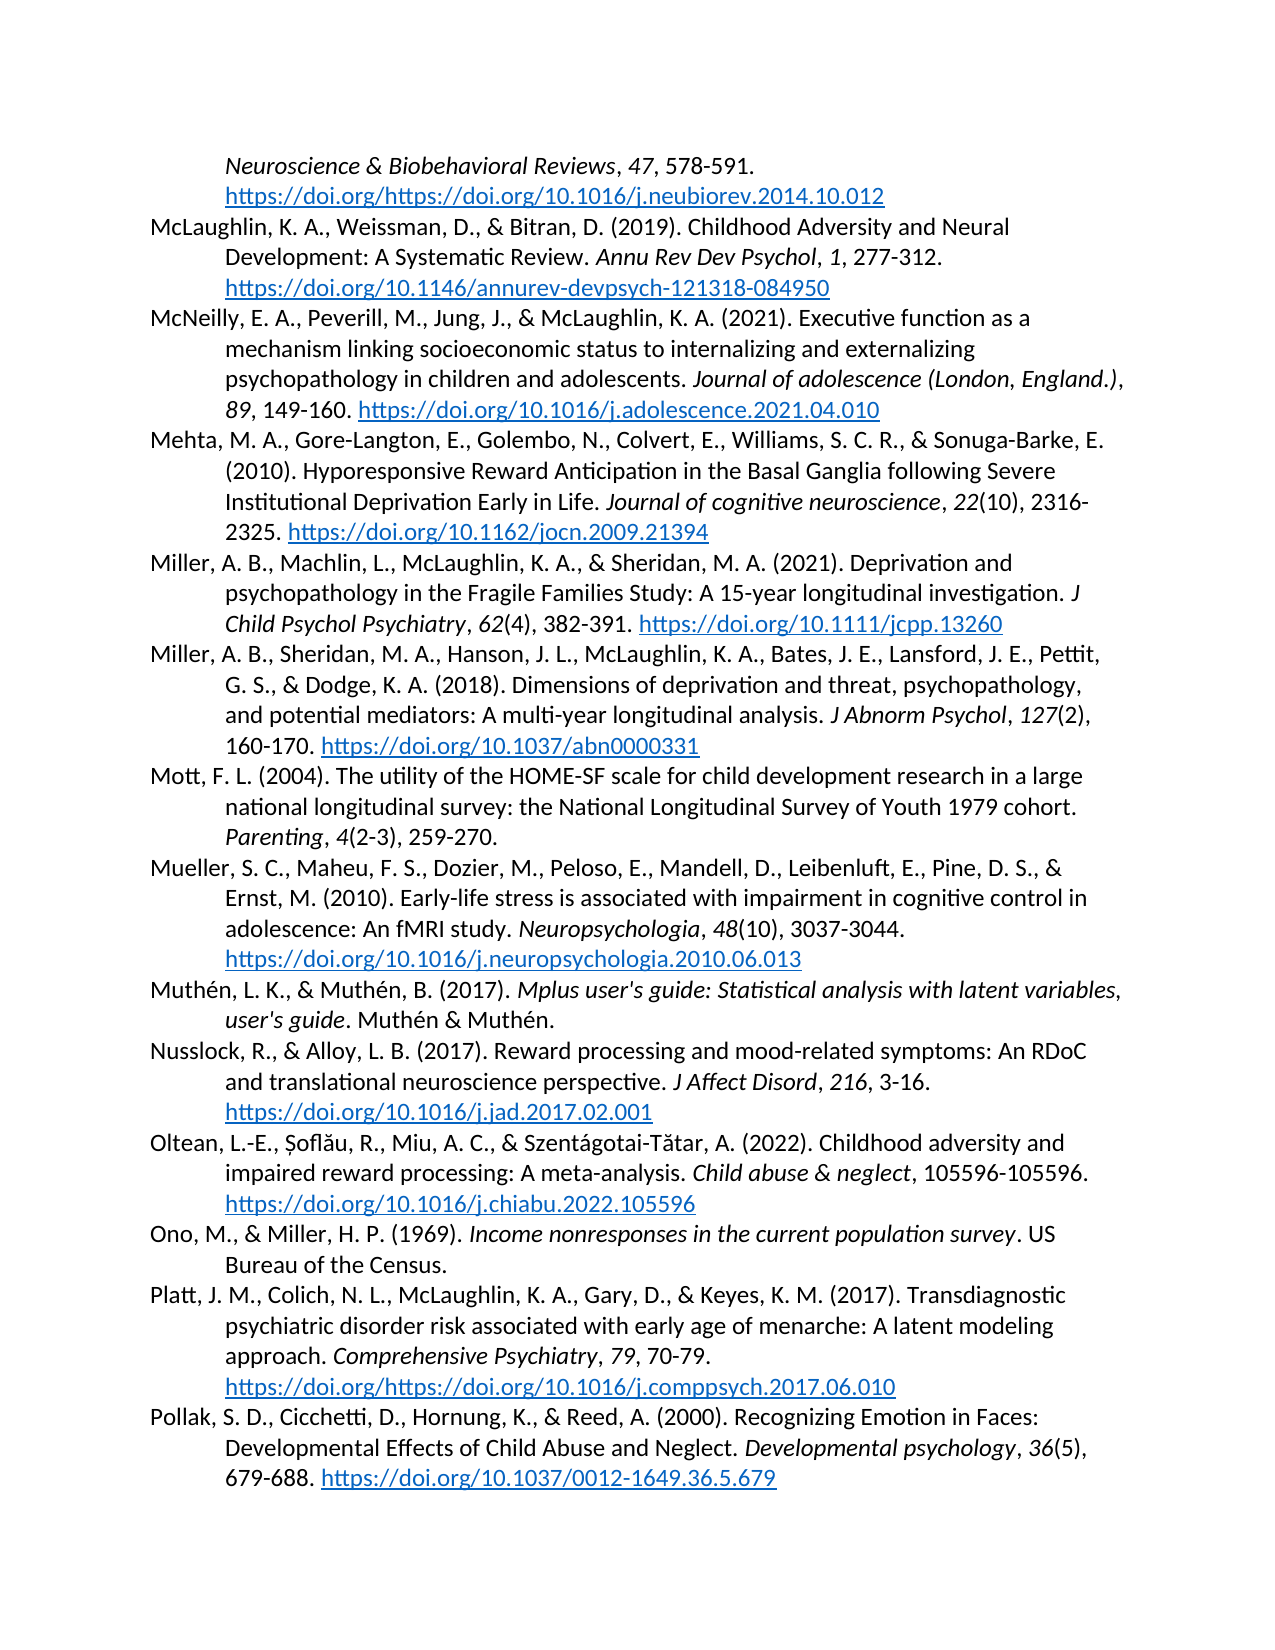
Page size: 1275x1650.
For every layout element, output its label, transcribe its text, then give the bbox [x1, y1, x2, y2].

text Platt, J. M., Colich, N. L., McLaughlin, K. A., Gary, D., & Keyes, K. M. (2017). Transdiagnostic psychiatric disorder risk associated with early age of menarche: A latent modeling approach. Comprehensive Psychiatry, 79, 70-79. https://doi.org/https://doi.org/10.1016/j.comppsych.2017.06.010 [150, 1279, 1125, 1401]
text Oltean, L.-E., Șoflău, R., Miu, A. C., & Szentágotai-Tătar, A. (2022). Childhood adversity and impaired reward processing: A meta-analysis. Child abuse & neglect, 105596-105596. https://doi.org/10.1016/j.chiabu.2022.105596 [150, 1127, 1125, 1218]
text Miller, A. B., Machlin, L., McLaughlin, K. A., & Sheridan, M. A. (2021). Deprivation and psychopathology in the Fragile Families Study: A 15-year longitudinal investigation. J Child Psychol Psychiatry, 62(4), 382-391. https://doi.org/10.1111/jcpp.13260 [150, 547, 1125, 638]
text Miller, A. B., Sheridan, M. A., Hanson, J. L., McLaughlin, K. A., Bates, J. E., Lansford, J. E., Pettit, G. S., & Dodge, K. A. (2018). Dimensions of deprivation and threat, psychopathology, and potential mediators: A multi-year longitudinal analysis. J Abnorm Psychol, 127(2), 160-170. https://doi.org/10.1037/abn0000331 [150, 638, 1125, 760]
text Ono, M., & Miller, H. P. (1969). Income nonresponses in the current population survey. US Bureau of the Census. [150, 1218, 1125, 1279]
text Muthén, L. K., & Muthén, B. (2017). Mplus user's guide: Statistical analysis with latent variables, user's guide. Muthén & Muthén. [150, 974, 1125, 1035]
text Nusslock, R., & Alloy, L. B. (2017). Reward processing and mood-related symptoms: An RDoC and translational neuroscience perspective. J Affect Disord, 216, 3-16. https://doi.org/10.1016/j.jad.2017.02.001 [150, 1035, 1125, 1127]
text Pollak, S. D., Cicchetti, D., Hornung, K., & Reed, A. (2000). Recognizing Emotion in Faces: Developmental Effects of Child Abuse and Neglect. Developmental psychology, 36(5), 679-688. https://doi.org/10.1037/0012-1649.36.5.679 [150, 1401, 1125, 1493]
text Mott, F. L. (2004). The utility of the HOME-SF scale for child development research in a large national longitudinal survey: the National Longitudinal Survey of Youth 1979 cohort. Parenting, 4(2-3), 259-270. [150, 760, 1125, 852]
text Mueller, S. C., Maheu, F. S., Dozier, M., Peloso, E., Mandell, D., Leibenluft, E., Pine, D. S., & Ernst, M. (2010). Early-life stress is associated with impairment in cognitive control in adolescence: An fMRI study. Neuropsychologia, 48(10), 3037-3044. https://doi.org/10.1016/j.neuropsychologia.2010.06.013 [150, 852, 1125, 974]
